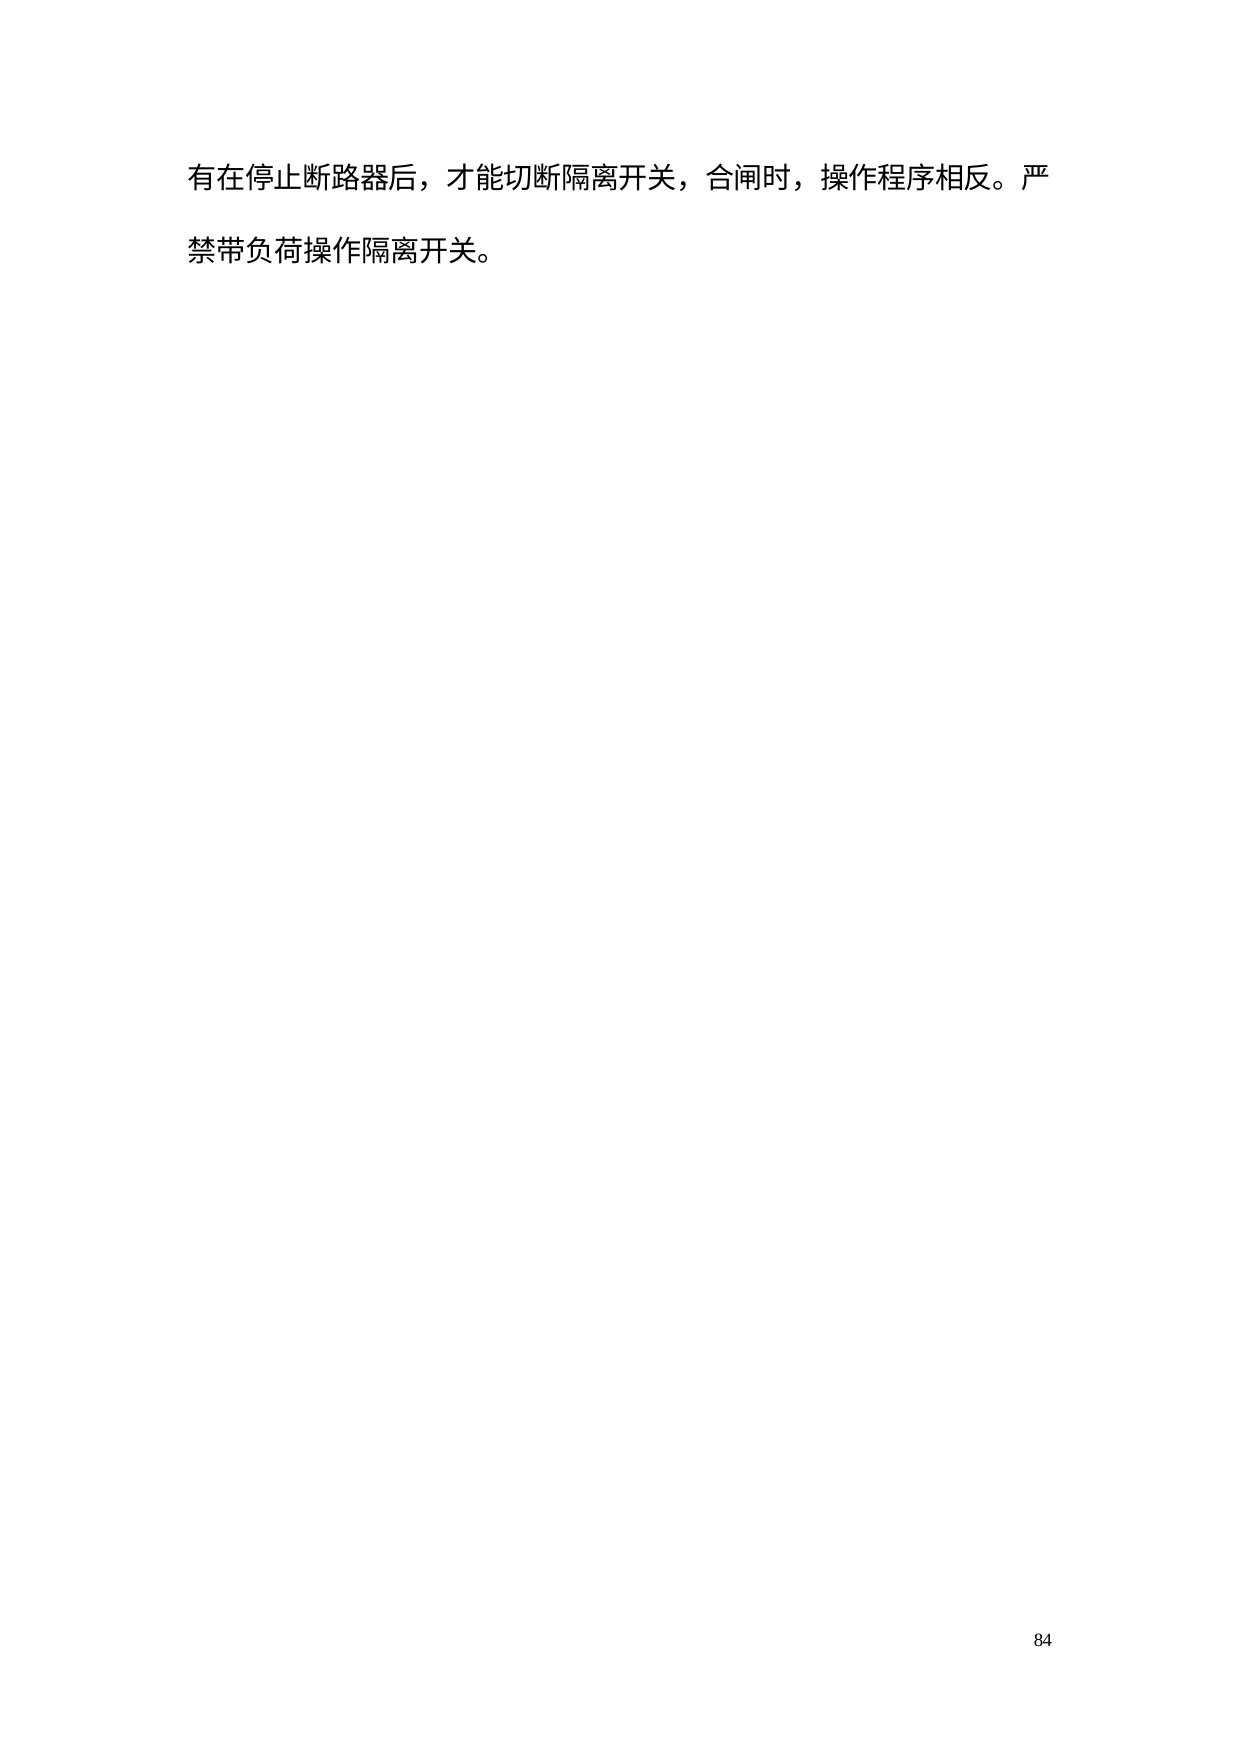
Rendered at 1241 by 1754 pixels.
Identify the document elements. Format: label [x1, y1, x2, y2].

text [187, 154, 1053, 269]
